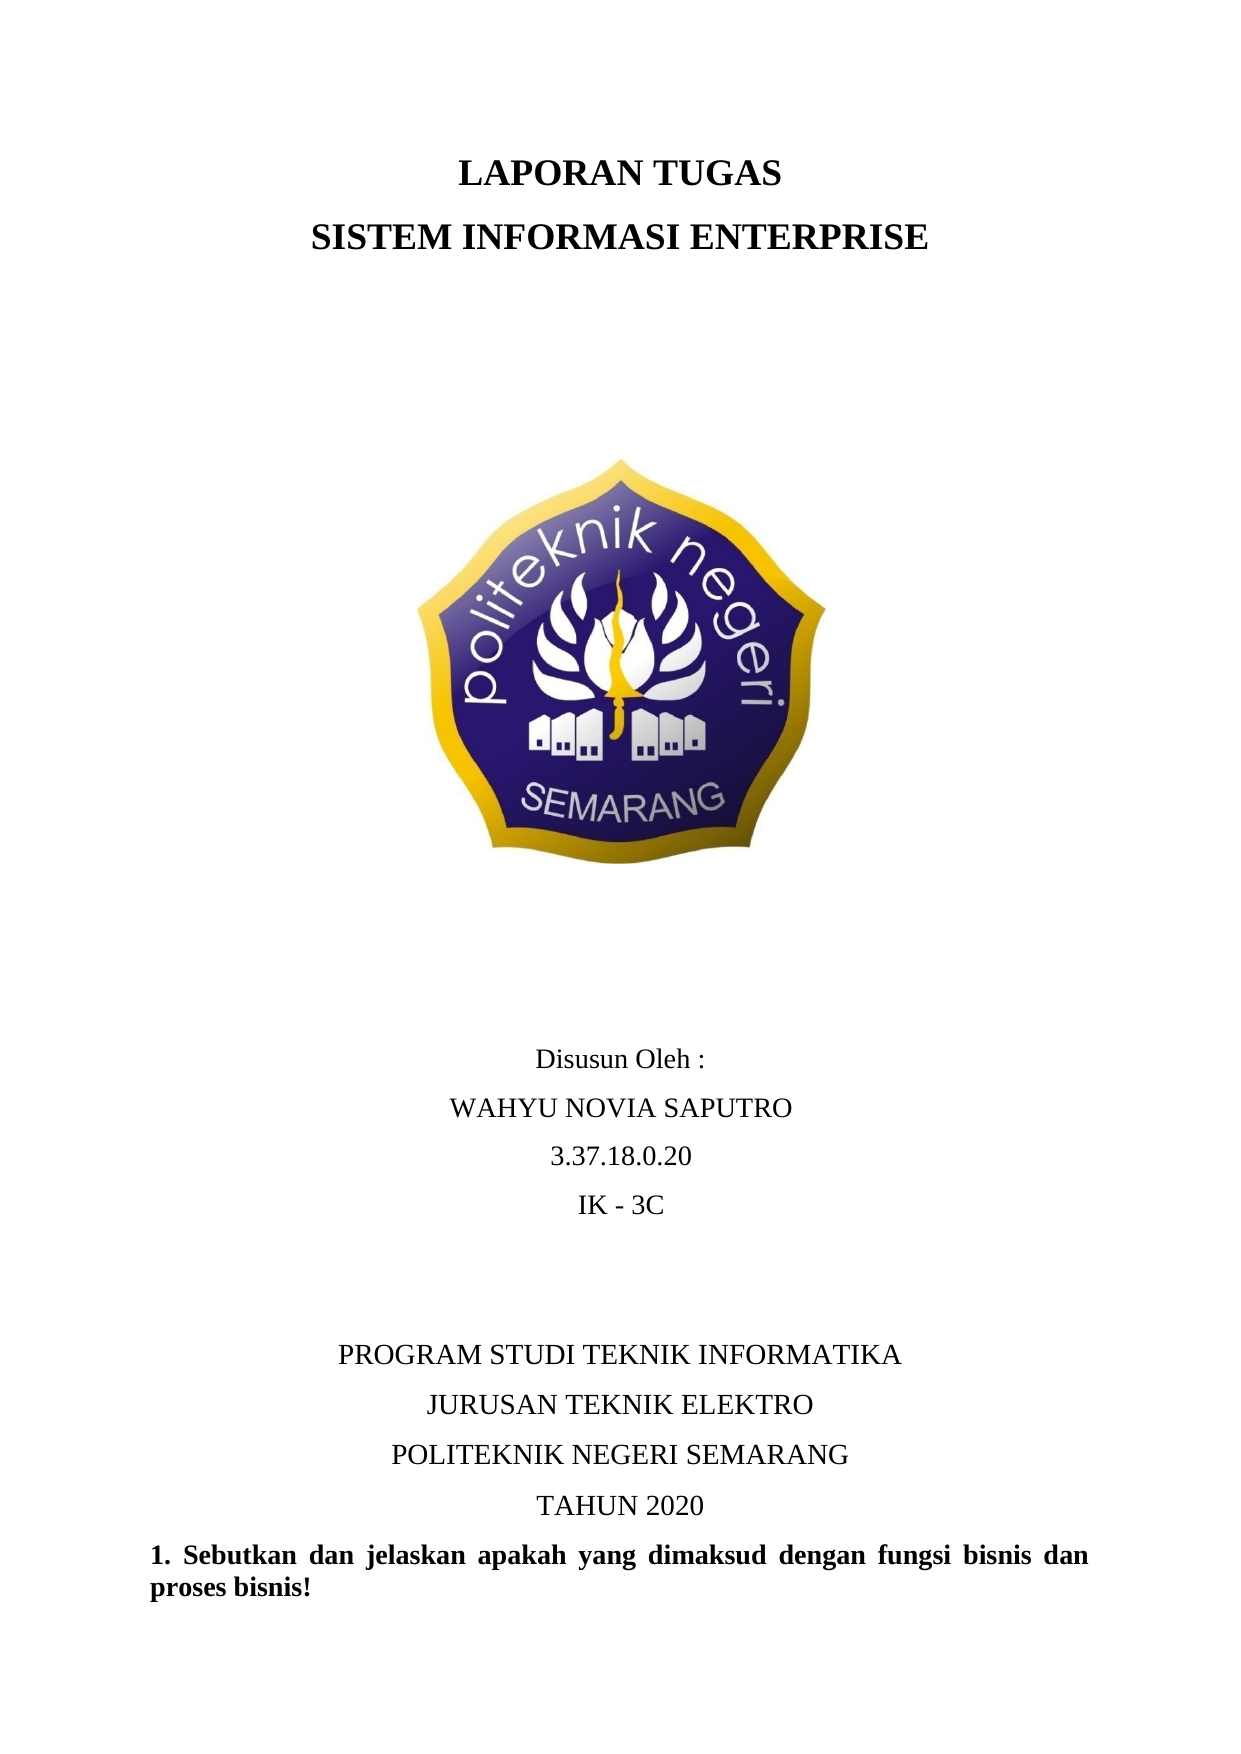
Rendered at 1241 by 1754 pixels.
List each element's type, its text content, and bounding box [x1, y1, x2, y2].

text PROGRAM STUDI TEKNIK INFORMATIKA [150, 1337, 1090, 1370]
text 1. Sebutkan dan jelaskan apakah yang dimaksud dengan fungsi bisnis dan proses bisnis! [150, 1538, 1090, 1603]
text SISTEM INFORMASI ENTERPRISE [150, 215, 1090, 258]
text IK - 3C [152, 1188, 1090, 1220]
text WAHYU NOVIA SAPUTRO [152, 1091, 1090, 1123]
picture [416, 459, 826, 864]
text Disusun Oleh : [150, 1042, 1090, 1074]
text LAPORAN TUGAS [150, 150, 1090, 193]
text 3.37.18.0.20 [152, 1139, 1090, 1172]
text POLITEKNIK NEGERI SEMARANG [150, 1437, 1090, 1471]
text TAHUN 2020 [150, 1488, 1090, 1521]
text JURUSAN TEKNIK ELEKTRO [150, 1387, 1090, 1421]
